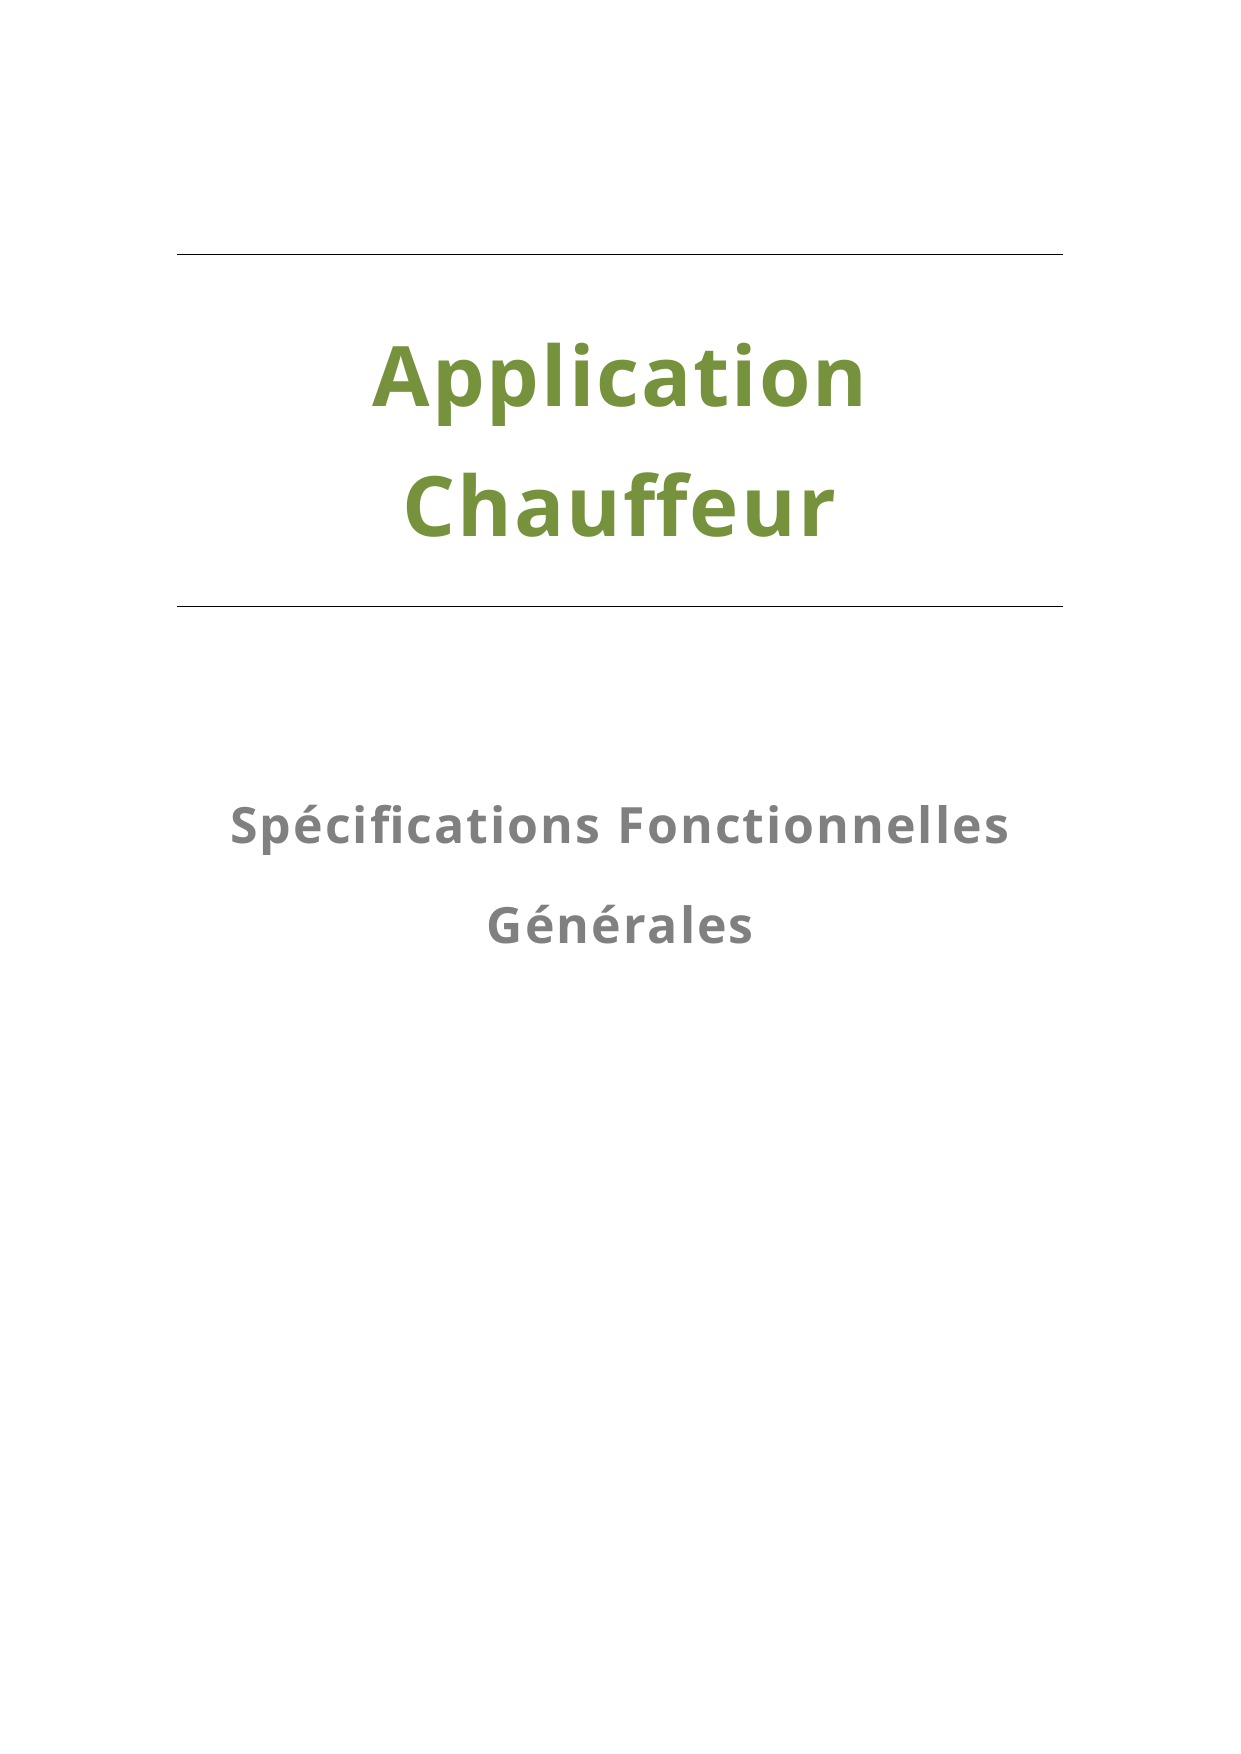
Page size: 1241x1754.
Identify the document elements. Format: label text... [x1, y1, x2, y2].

text Spécifications Fonctionnelles [177, 791, 1063, 859]
text Application Chauffeur [177, 310, 1063, 606]
text Générales [177, 890, 1063, 958]
